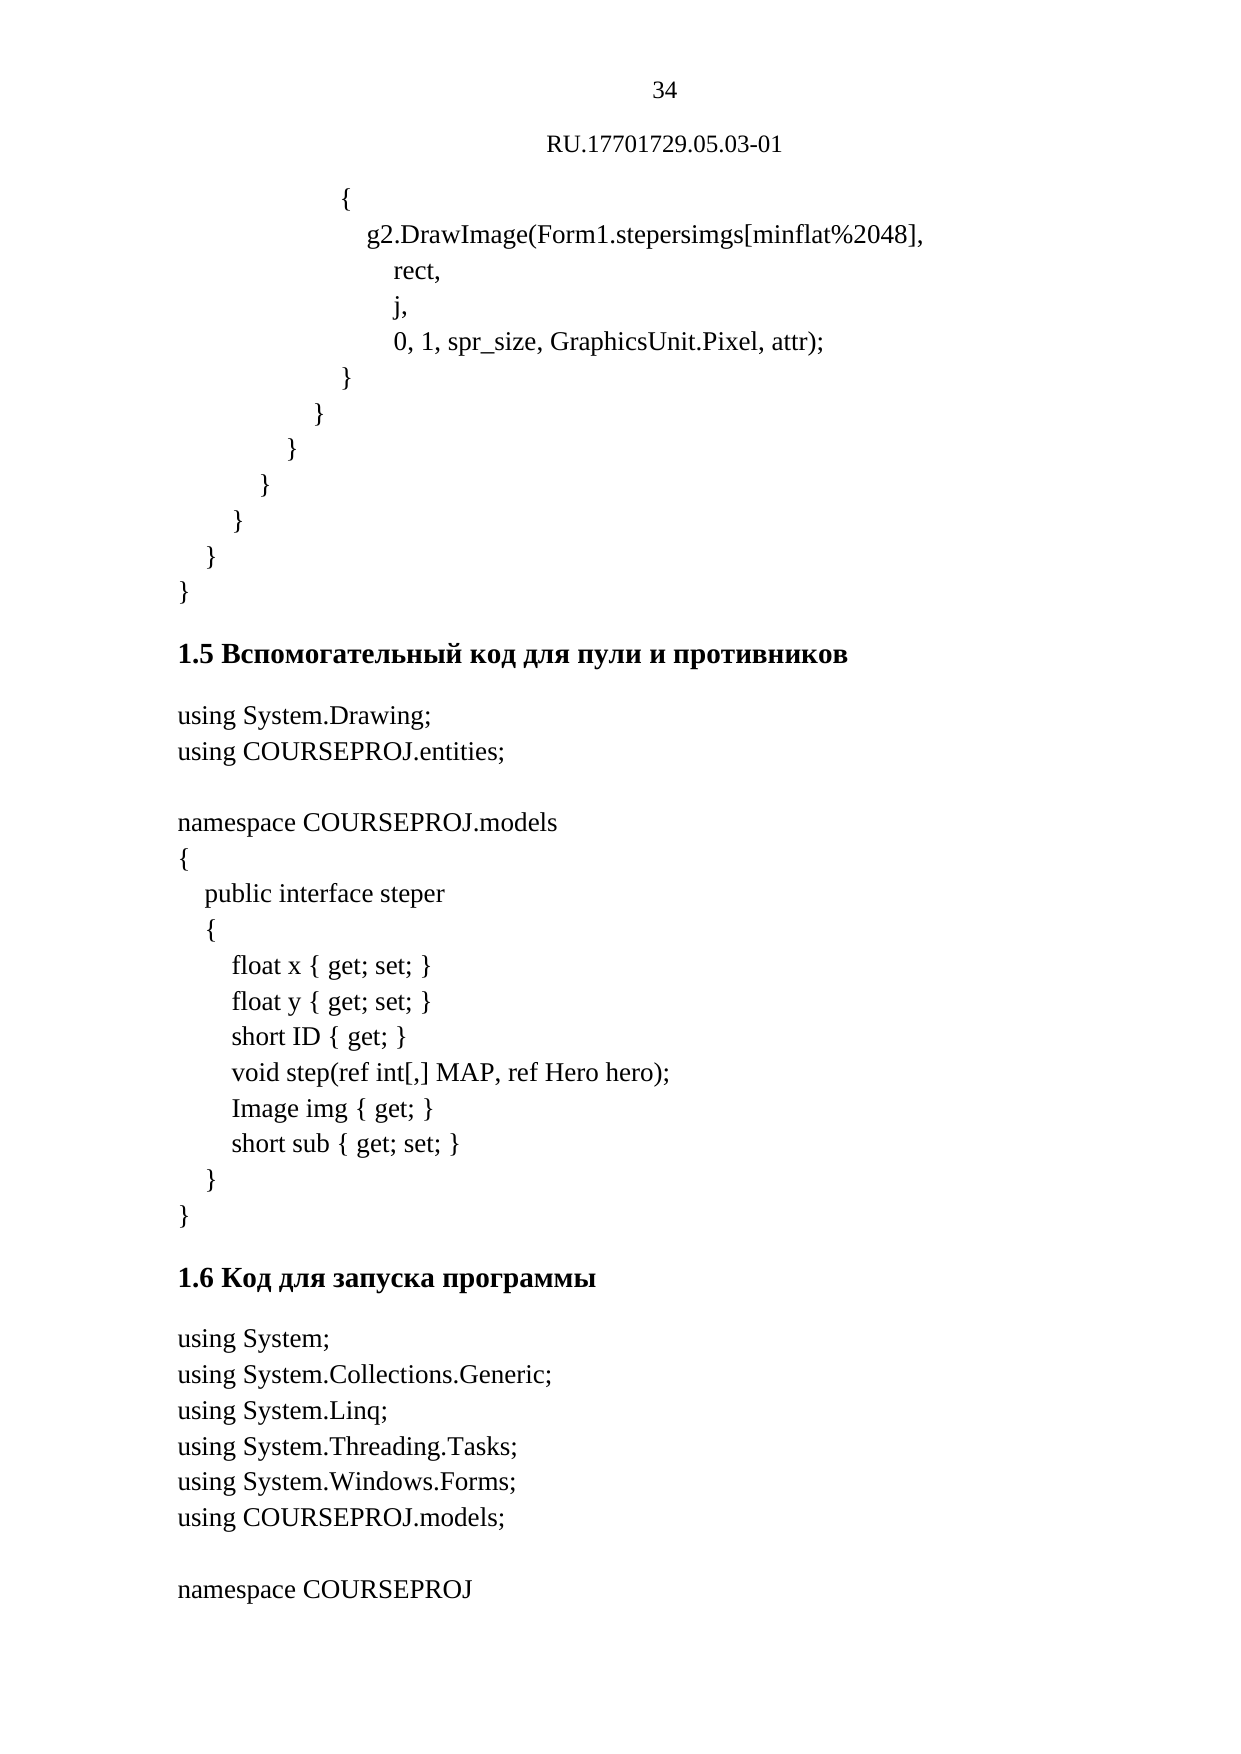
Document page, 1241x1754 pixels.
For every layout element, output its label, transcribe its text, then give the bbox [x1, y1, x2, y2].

subtitle 1.6 Код для запуска программы [177, 1260, 1152, 1293]
text using System.Threading.Tasks; [177, 1430, 1152, 1461]
text short sub { get; set; } [177, 1128, 1152, 1159]
subtitle 1.5 Вспомогательный код для пули и противников [177, 636, 1152, 669]
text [177, 218, 1152, 249]
text j, [177, 289, 1152, 321]
text } [177, 575, 1152, 606]
text using COURSEPROJ.models; [177, 1501, 1152, 1532]
text Image img { get; } [177, 1092, 1152, 1123]
text using System.Windows.Forms; [177, 1466, 1152, 1497]
text public interface steper [177, 877, 1152, 909]
text { [177, 913, 1152, 944]
text short ID { get; } [177, 1020, 1152, 1052]
text } [177, 504, 1152, 535]
text } [177, 1163, 1152, 1194]
text using System.Linq; [177, 1394, 1152, 1425]
text { [177, 182, 1152, 213]
text rect, [177, 254, 1152, 285]
text { [177, 842, 1152, 873]
text } [177, 539, 1152, 571]
text } [177, 1199, 1152, 1230]
text 0, 1, spr_size, GraphicsUnit.Pixel, attr); [177, 325, 1152, 356]
text using System.Drawing; [177, 699, 1152, 730]
text } [177, 468, 1152, 499]
text using System; [177, 1323, 1152, 1354]
text } [177, 432, 1152, 463]
text namespace COURSEPROJ [177, 1573, 1152, 1604]
text } [177, 397, 1152, 428]
text namespace COURSEPROJ.models [177, 806, 1152, 837]
text float y { get; set; } [177, 985, 1152, 1016]
text void step(ref int[,] MAP, ref Hero hero); [177, 1056, 1152, 1087]
text using COURSEPROJ.entities; [177, 734, 1152, 766]
text float x { get; set; } [177, 949, 1152, 980]
text } [177, 361, 1152, 392]
text using System.Collections.Generic; [177, 1358, 1152, 1389]
